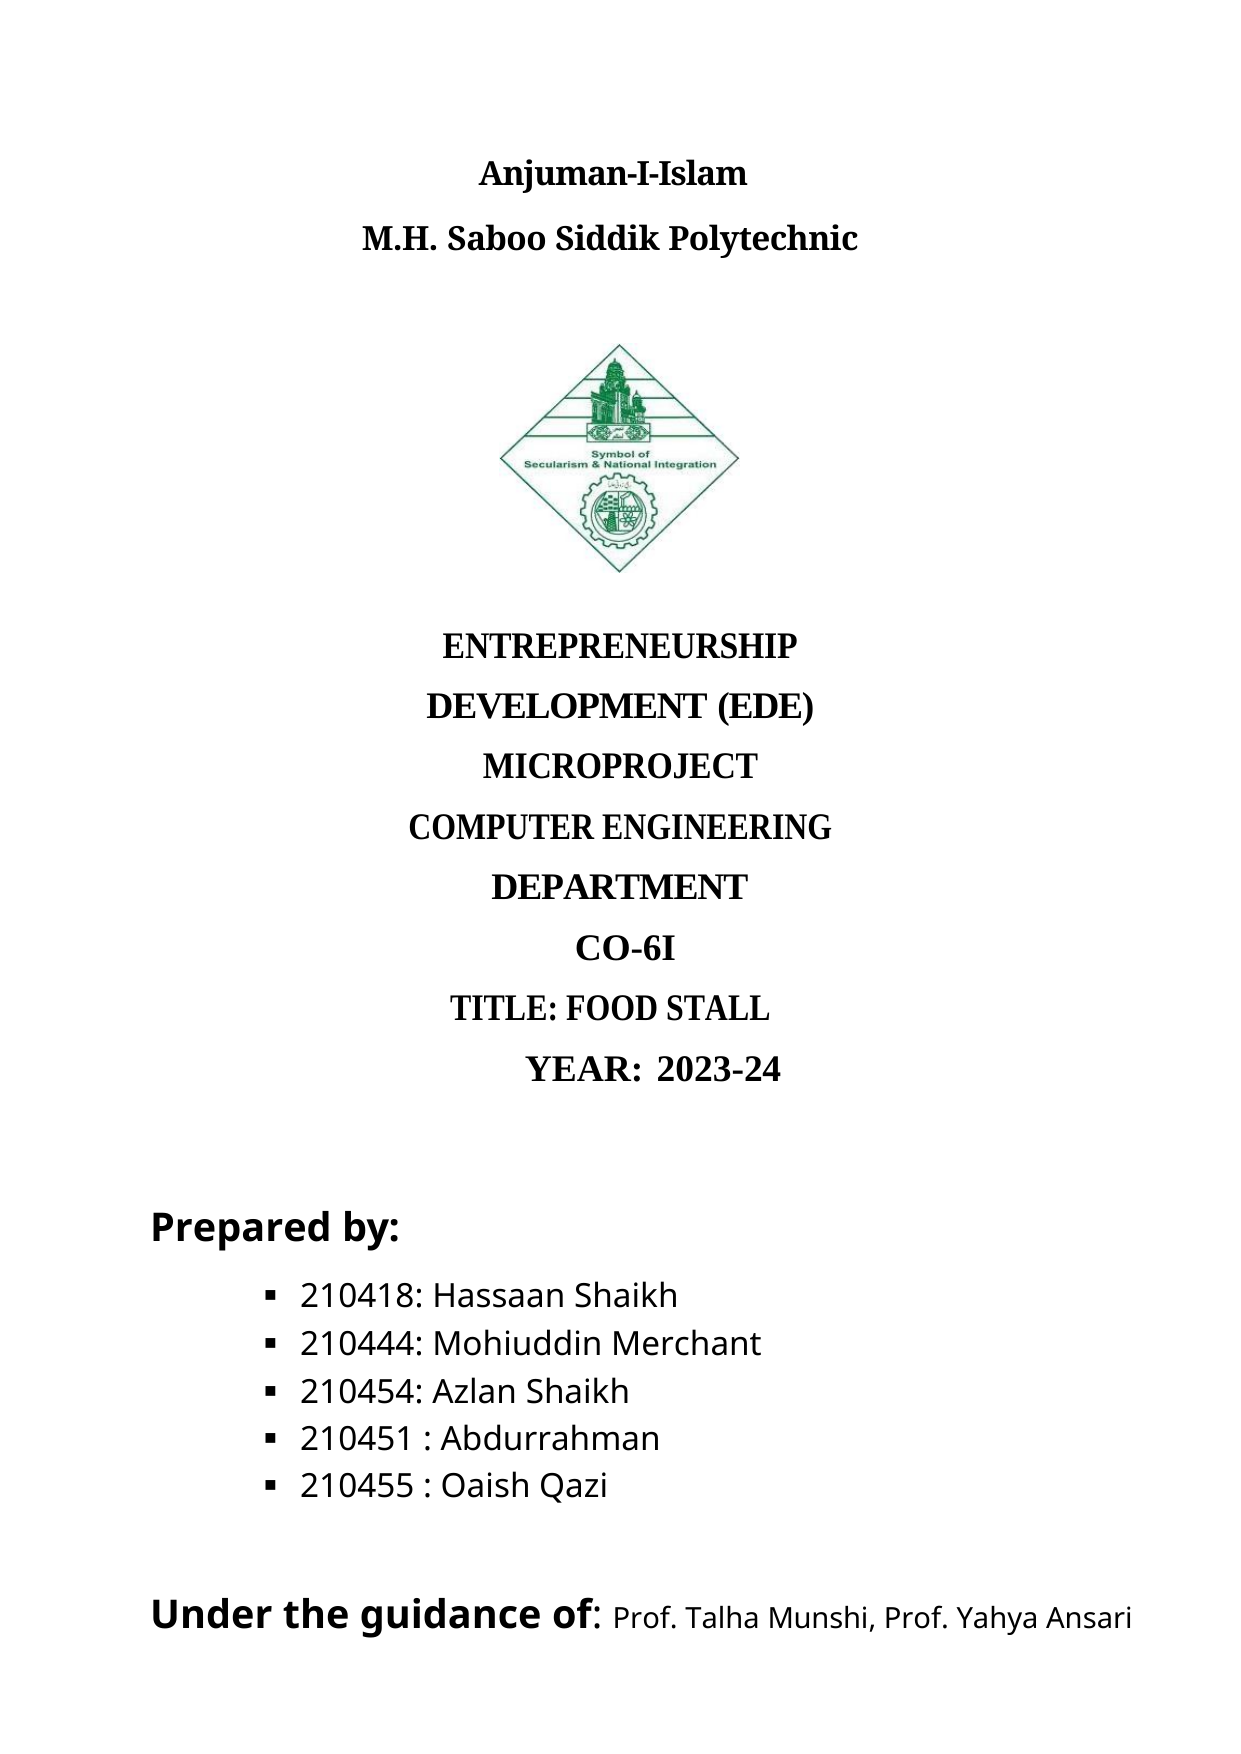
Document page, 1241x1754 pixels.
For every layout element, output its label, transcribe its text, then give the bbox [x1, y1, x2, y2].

text M.H. Saboo Siddik Polytechnic [362, 214, 1182, 260]
list 210418: Hassaan Shaikh [263, 1272, 1182, 1318]
text Prepared by: [150, 1199, 400, 1253]
subtitle Anjuman-I-Islam [478, 150, 1182, 196]
text YEAR: 2023-24 [524, 1046, 1182, 1089]
list 210451 : Abdurrahman [263, 1415, 1182, 1460]
text ENTREPRENEURSHIP DEVELOPMENT (EDE) MICROPROJECT COMPUTER ENGINEERING DEPARTMENT [404, 623, 836, 907]
picture [499, 343, 740, 573]
text Under the guidance of: Prof. Talha Munshi, Prof. Yahya Ansari [150, 1586, 1182, 1640]
list 210444: Mohiuddin Merchant [263, 1320, 1182, 1366]
list 210454: Azlan Shaikh [263, 1367, 1182, 1413]
text CO-6I TITLE: FOOD STALL [450, 926, 781, 1029]
list 210455 : Oaish Qazi [263, 1462, 1182, 1508]
